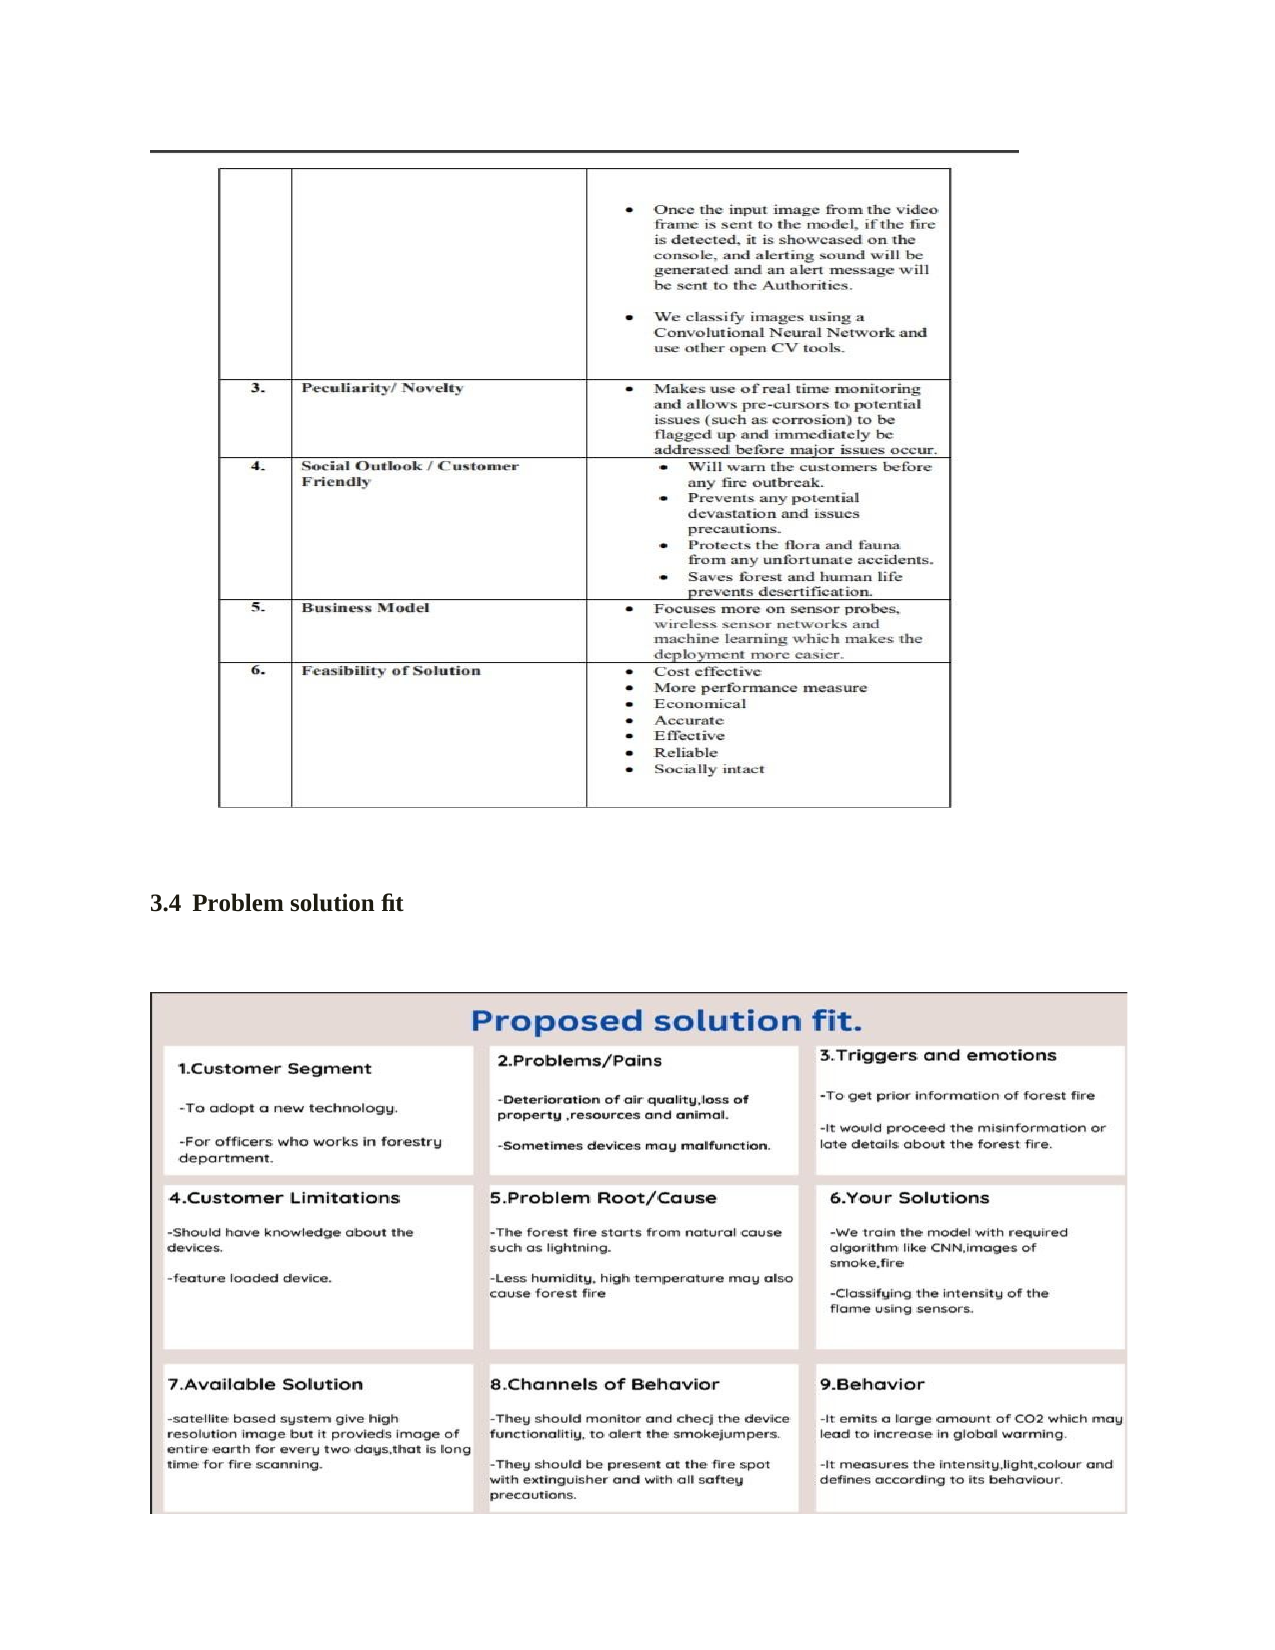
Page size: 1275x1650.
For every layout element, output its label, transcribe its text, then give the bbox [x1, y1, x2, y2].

picture [150, 150, 1019, 808]
picture [150, 992, 1128, 1514]
subtitle Problem solution ﬁt [150, 888, 1181, 917]
